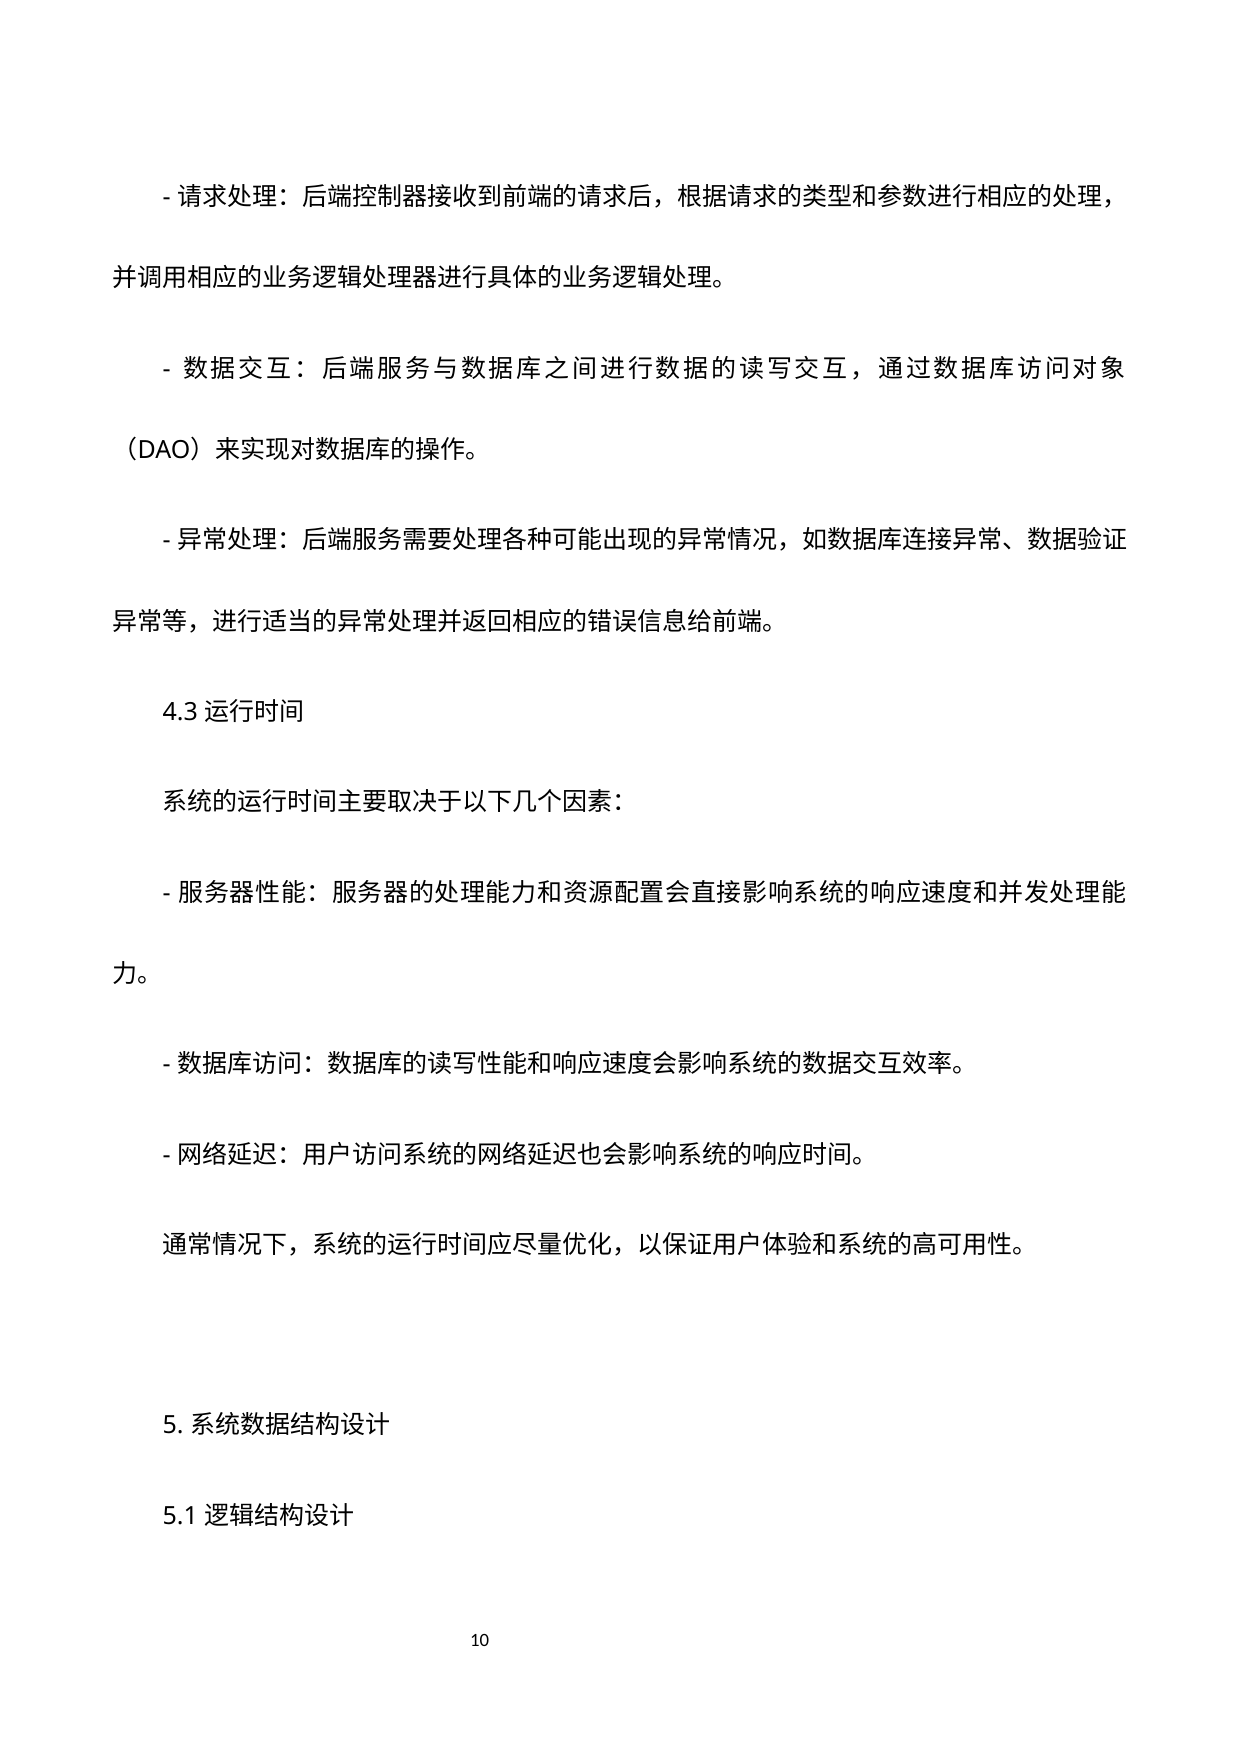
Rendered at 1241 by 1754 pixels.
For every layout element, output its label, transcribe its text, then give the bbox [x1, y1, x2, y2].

text 5. 系统数据结构设计 [112, 1391, 1128, 1456]
text - 数据库访问：数据库的读写性能和响应速度会影响系统的数据交互效率。 [112, 1029, 1128, 1094]
text - 数据交互：后端服务与数据库之间进行数据的读写交互，通过数据库访问对象（DAO）来实现对数据库的操作。 [112, 334, 1128, 480]
text 通常情况下，系统的运行时间应尽量优化，以保证用户体验和系统的高可用性。 [112, 1210, 1128, 1275]
text 系统的运行时间主要取决于以下几个因素： [112, 767, 1128, 832]
text 5.1 逻辑结构设计 [112, 1481, 1128, 1546]
text 4.3 运行时间 [112, 677, 1128, 742]
text - 服务器性能：服务器的处理能力和资源配置会直接影响系统的响应速度和并发处理能力。 [112, 858, 1128, 1004]
text - 异常处理：后端服务需要处理各种可能出现的异常情况，如数据库连接异常、数据验证异常等，进行适当的异常处理并返回相应的错误信息给前端。 [112, 505, 1128, 652]
text - 网络延迟：用户访问系统的网络延迟也会影响系统的响应时间。 [112, 1120, 1128, 1185]
text - 请求处理：后端控制器接收到前端的请求后，根据请求的类型和参数进行相应的处理，并调用相应的业务逻辑处理器进行具体的业务逻辑处理。 [112, 162, 1128, 308]
